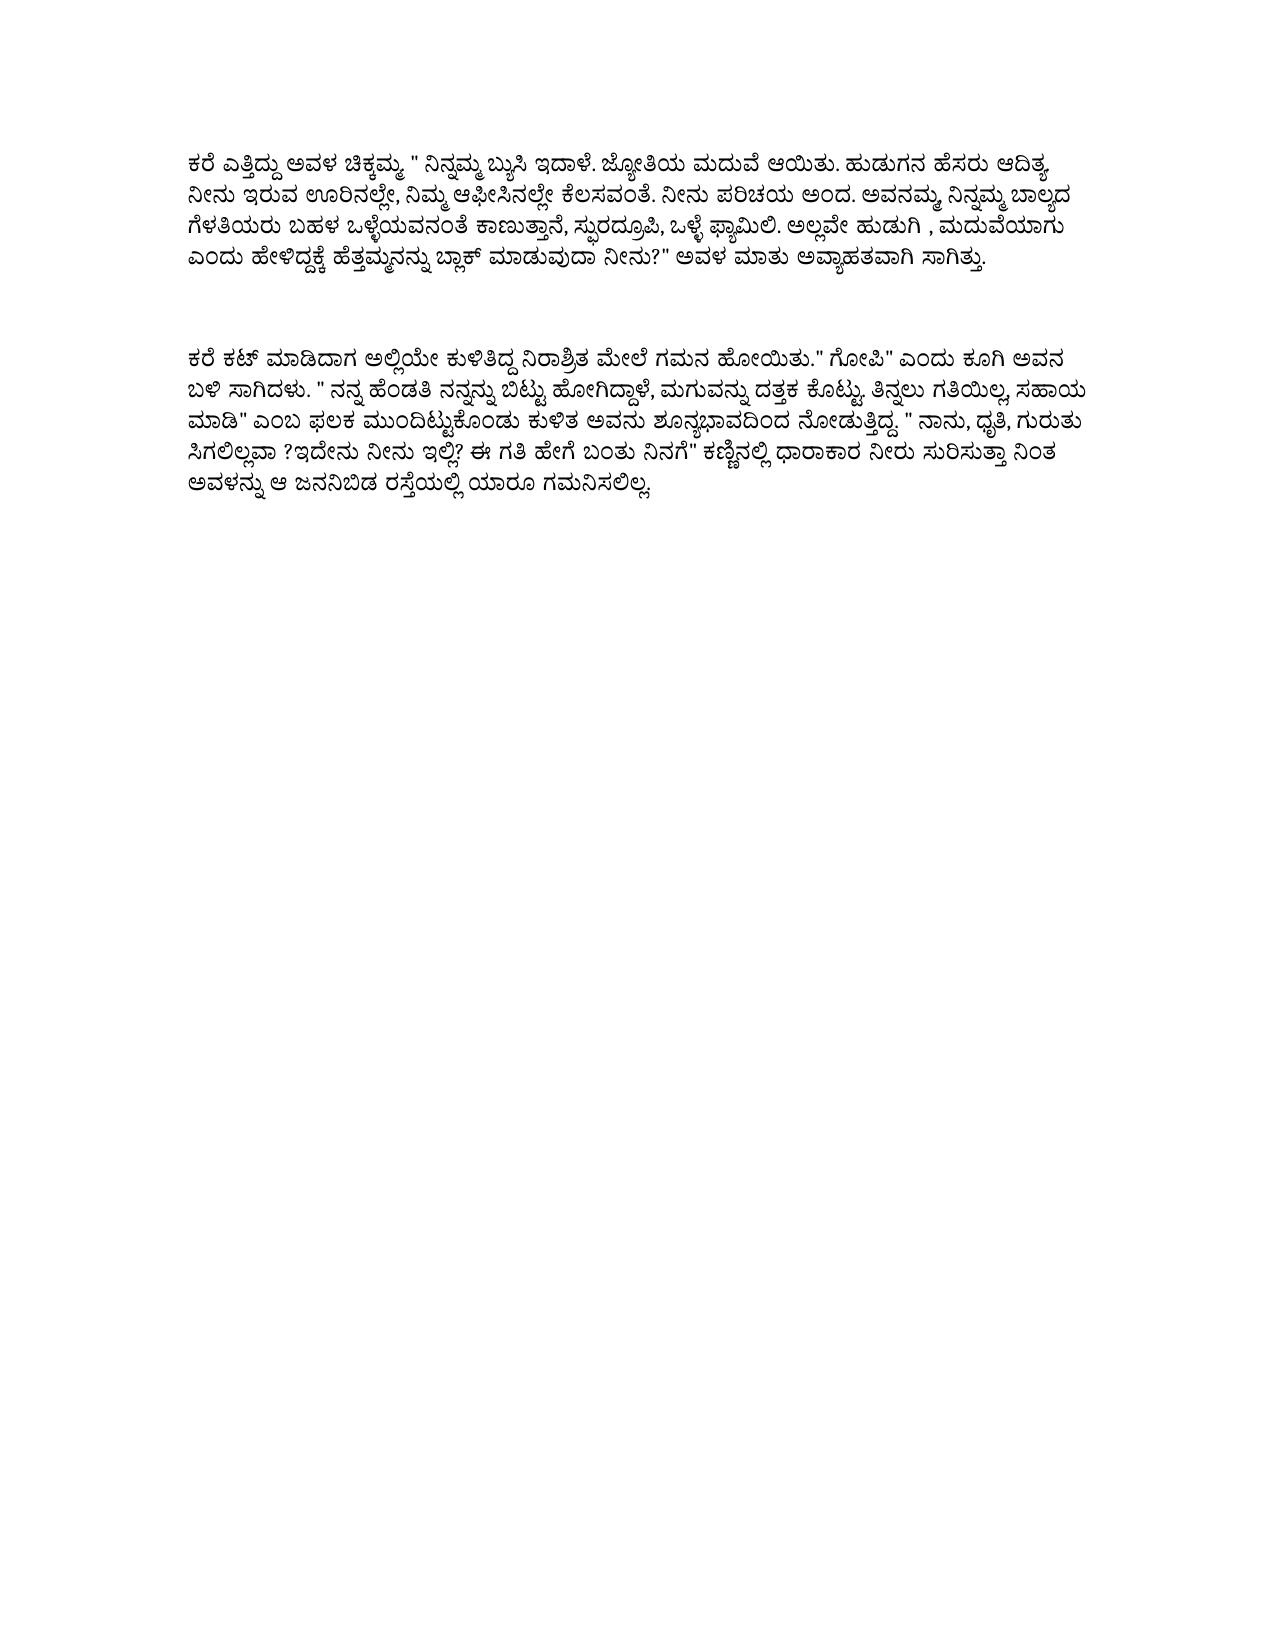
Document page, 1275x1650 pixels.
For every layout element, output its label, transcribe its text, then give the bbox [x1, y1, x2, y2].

text ಕರೆ ಕಟ್ ಮಾಡಿದಾಗ ಅಲ್ಲಿಯೇ ಕುಳಿತಿದ್ದ ನಿರಾಶ್ರಿತ ಮೇಲೆ ಗಮನ ಹೋಯಿತು." ಗೋಪಿ" ಎಂದು ಕೂಗಿ ಅವನ ಬಳಿ ಸಾಗಿದಳು. " ನನ್ನ ಹೆಂಡತಿ ನನ್ನನ್ನು ಬಿಟ್ಟು ಹೋಗಿದ್ದಾಳೆ, ಮಗುವನ್ನು ದತ್ತಕ ಕೊಟ್ಟು. ತಿನ್ನಲು ಗತಿಯಿಲ್ಲ, ಸಹಾಯ ಮಾಡಿ" ಎಂಬ ಫಲಕ ಮುಂದಿಟ್ಟುಕೊಂಡು ಕುಳಿತ ಅವನು ಶೂನ್ಯಭಾವದಿಂದ ನೋಡುತ್ತಿದ್ದ. " ನಾನು, ಧೃತಿ, ಗುರುತು ಸಿಗಲಿಲ್ಲವಾ ?ಇದೇನು ನೀನು ಇಲ್ಲಿ? ಈ ಗತಿ ಹೇಗೆ ಬಂತು ನಿನಗೆ" ಕಣ್ಣಿನಲ್ಲಿ ಧಾರಾಕಾರ ನೀರು ಸುರಿಸುತ್ತಾ ನಿಂತ ಅವಳನ್ನು ಆ ಜನನಿಬಿಡ ರಸ್ತೆಯಲ್ಲಿ ಯಾರೂ ಗಮನಿಸಲಿಲ್ಲ. [187, 346, 1087, 496]
text ಕರೆ ಎತ್ತಿದ್ದು ಅವಳ ಚಿಕ್ಕಮ್ಮ. " ನಿನ್ನಮ್ಮ ಬ್ಯುಸಿ ಇದಾಳೆ. ಜ್ಯೋತಿಯ ಮದುವೆ ಆಯಿತು. ಹುಡುಗನ ಹೆಸರು ಆದಿತ್ಯ. ನೀನು ಇರುವ ಊರಿನಲ್ಲೇ, ನಿಮ್ಮ ಆಫೀಸಿನಲ್ಲೇ ಕೆಲಸವಂತೆ. ನೀನು ಪರಿಚಯ ಅಂದ. ಅವನಮ್ಮ, ನಿನ್ನಮ್ಮ ಬಾಲ್ಯದ ಗೆಳತಿಯರು ಬಹಳ ಒಳ್ಳೆಯವನಂತೆ ಕಾಣುತ್ತಾನೆ, ಸ್ಫುರದ್ರೂಪಿ, ಒಳ್ಳೆ ಫ್ಯಾಮಿಲಿ. ಅಲ್ಲವೇ ಹುಡುಗಿ , ಮದುವೆಯಾಗು ಎಂದು ಹೇಳಿದ್ದಕ್ಕೆ ಹೆತ್ತಮ್ಮನನ್ನು ಬ್ಲಾಕ್ ಮಾಡುವುದಾ ನೀನು?" ಅವಳ ಮಾತು ಅವ್ಯಾಹತವಾಗಿ ಸಾಗಿತ್ತು. [187, 150, 1087, 270]
